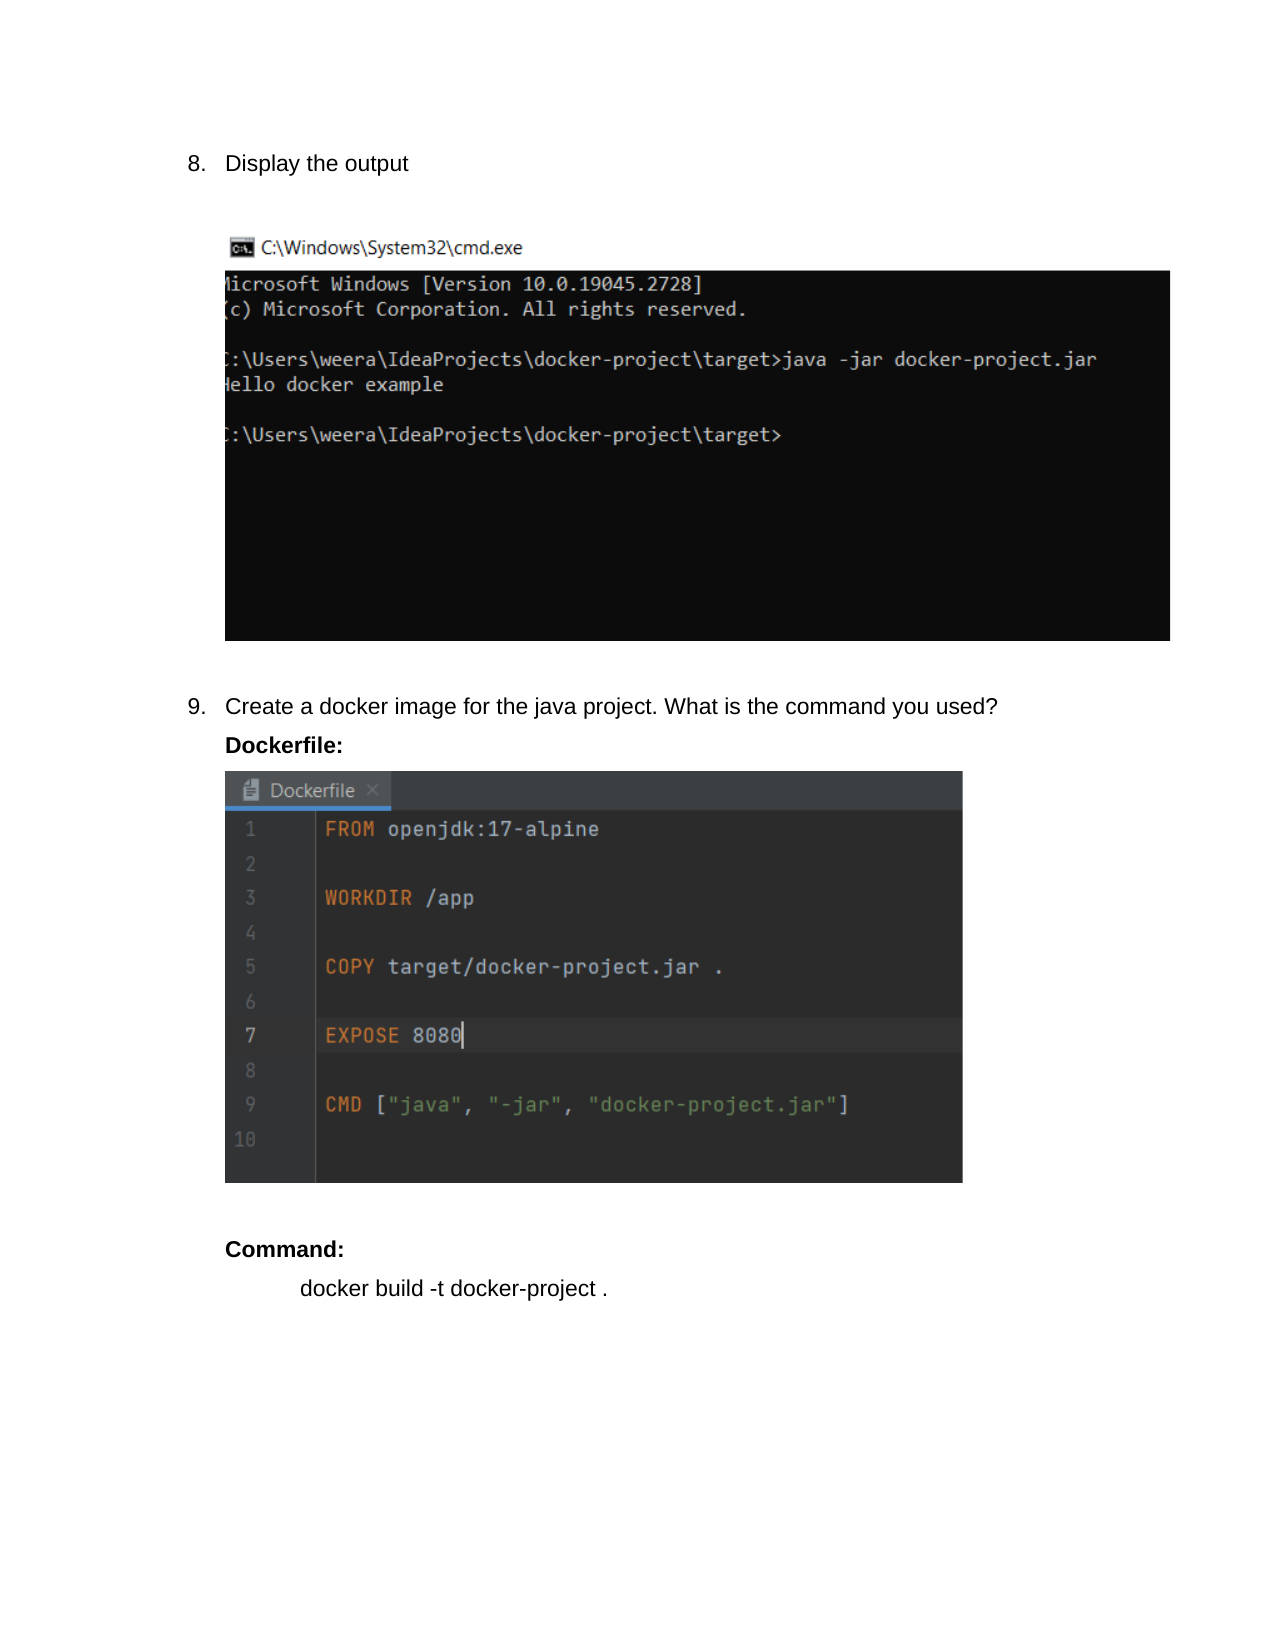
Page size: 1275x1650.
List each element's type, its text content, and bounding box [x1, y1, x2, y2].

text docker build -t docker-project . [187, 1275, 1125, 1301]
text Command: [187, 1236, 1125, 1262]
picture [225, 228, 1171, 641]
picture [225, 771, 963, 1183]
list Create a docker image for the java project. What is the command you used? [187, 693, 1125, 719]
list Display the output [187, 150, 1125, 176]
text Dockerfile: [225, 732, 1125, 759]
